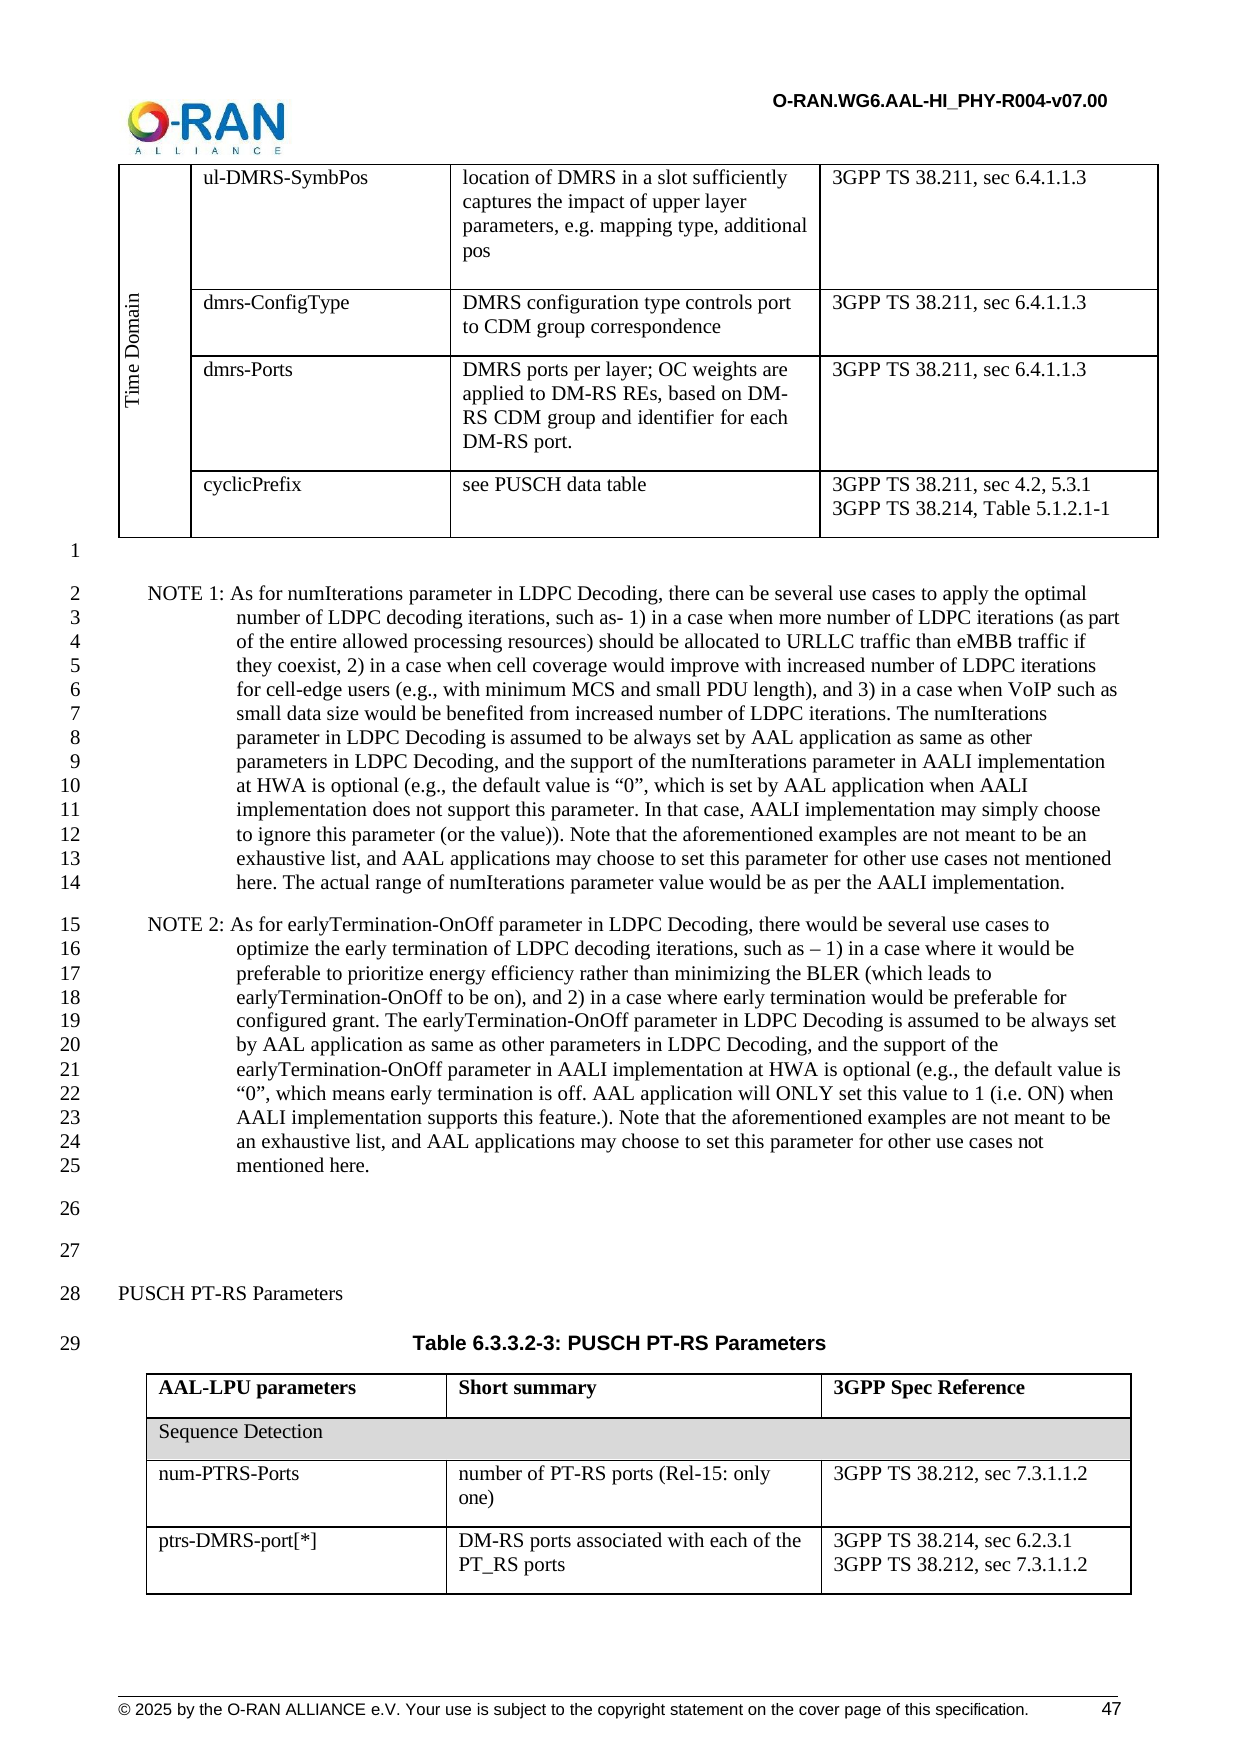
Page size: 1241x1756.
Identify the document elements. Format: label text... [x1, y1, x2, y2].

list PUSCH PT-RS Parameters [59, 1281, 1201, 1305]
list earlyTermination-OnOff parameter in AALI implementation at HWA is optional (e.g., the default value is [59, 1056, 1201, 1081]
list optimize the early termination of LDPC decoding iterations, such as – 1) in a case where it would be [59, 936, 1201, 960]
table_cell 3GPP TS 38.214, sec 6.2.3.1 3GPP TS 38.212, sec 7.3.1.1.2 [822, 1528, 1130, 1593]
list implementation does not support this parameter. In that case, AALI implementation may simply choose [59, 797, 1201, 821]
table_cell 3GPP TS 38.212, sec 7.3.1.1.2 [822, 1461, 1130, 1526]
text 27 [59, 1238, 1201, 1262]
table_header 3GPP TS 38.211, sec 6.4.1.1.3 [821, 165, 1157, 289]
table_cell num-PTRS-Ports [147, 1461, 446, 1526]
list at HWA is optional (e.g., the default value is “0”, which is set by AAL application when AALI [59, 773, 1201, 797]
table_cell 3GPP TS 38.211, sec 4.2, 5.3.1 3GPP TS 38.214, Table 5.1.2.1-1 [821, 472, 1157, 537]
table_cell number of PT-RS ports (Rel-15: only one) [447, 1461, 821, 1526]
table_cell cyclicPrefix [192, 472, 450, 537]
list number of LDPC decoding iterations, such as- 1) in a case when more number of LDPC iterations (as part [70, 605, 1201, 629]
table_cell DMRS configuration type controls port to CDM group correspondence [451, 290, 819, 355]
table_header 3GPP Spec Reference [822, 1375, 1130, 1417]
list parameters in LDPC Decoding, and the support of the numIterations parameter in AALI implementation [70, 749, 1201, 773]
table_header location of DMRS in a slot sufficiently captures the impact of upper layer parameters, e.g. mapping type, additional pos [451, 165, 819, 289]
list small data size would be benefited from increased number of LDPC iterations. The numIterations [70, 701, 1201, 725]
list AALI implementation supports this feature.). Note that the aforementioned examples are not meant to be [59, 1105, 1201, 1129]
table_header Short summary [447, 1375, 821, 1417]
list exhaustive list, and AAL applications may choose to set this parameter for other use cases not mentioned [59, 846, 1201, 869]
list parameter in LDPC Decoding is assumed to be always set by AAL application as same as other [70, 725, 1201, 749]
list earlyTermination-OnOff to be on), and 2) in a case where early termination would be preferable for [59, 984, 1201, 1009]
text 26 [59, 1196, 1201, 1219]
list here. The actual range of numIterations parameter value would be as per the AALI implementation. [59, 870, 1201, 894]
table_cell 3GPP TS 38.211, sec 6.4.1.1.3 [821, 357, 1157, 470]
list they coexist, 2) in a case when cell coverage would improve with increased number of LDPC iterations [70, 653, 1201, 677]
subtitle Table 6.3.3.2-3: PUSCH PT-RS Parameters [59, 1330, 1201, 1354]
list NOTE 2: As for earlyTermination-OnOff parameter in LDPC Decoding, there would be several use cases to [59, 912, 1201, 936]
table_cell see PUSCH data table [451, 472, 819, 537]
picture [119, 99, 293, 160]
list preferable to prioritize energy efficiency rather than minimizing the BLER (which leads to [59, 961, 1201, 984]
table_header AAL-LPU parameters [147, 1375, 446, 1417]
table_cell dmrs-Ports [192, 357, 450, 470]
table_header ul-DMRS-SymbPos [192, 165, 450, 289]
list for cell-edge users (e.g., with minimum MCS and small PDU length), and 3) in a case when VoIP such as [70, 677, 1201, 701]
table_cell Sequence Detection [147, 1419, 1130, 1459]
table_cell 3GPP TS 38.211, sec 6.4.1.1.3 [821, 290, 1157, 355]
list NOTE 1: As for numIterations parameter in LDPC Decoding, there can be several use cases to apply the optimal [70, 581, 1201, 605]
list of the entire allowed processing resources) should be allocated to URLLC traffic than eMBB traffic if [70, 629, 1201, 653]
list configured grant. The earlyTermination-OnOff parameter in LDPC Decoding is assumed to be always set [59, 1009, 1201, 1033]
text 1 [70, 538, 1201, 562]
list “0”, which means early termination is off. AAL application will ONLY set this value to 1 (i.e. ON) when [59, 1081, 1201, 1104]
table_cell DMRS ports per layer; OC weights are applied to DM-RS REs, based on DM- RS CDM group and identifier for each DM-RS port. [451, 357, 819, 470]
table_cell DM-RS ports associated with each of the PT_RS ports [447, 1528, 821, 1593]
list by AAL application as same as other parameters in LDPC Decoding, and the support of the [59, 1033, 1201, 1056]
table_cell ptrs-DMRS-port[*] [147, 1528, 446, 1593]
table_cell dmrs-ConfigType [192, 290, 450, 355]
list to ignore this parameter (or the value)). Note that the aforementioned examples are not meant to be an [59, 821, 1201, 846]
list an exhaustive list, and AAL applications may choose to set this parameter for other use cases not [59, 1129, 1201, 1153]
table_header Time Domain [120, 165, 190, 537]
list mentioned here. [59, 1153, 1201, 1177]
